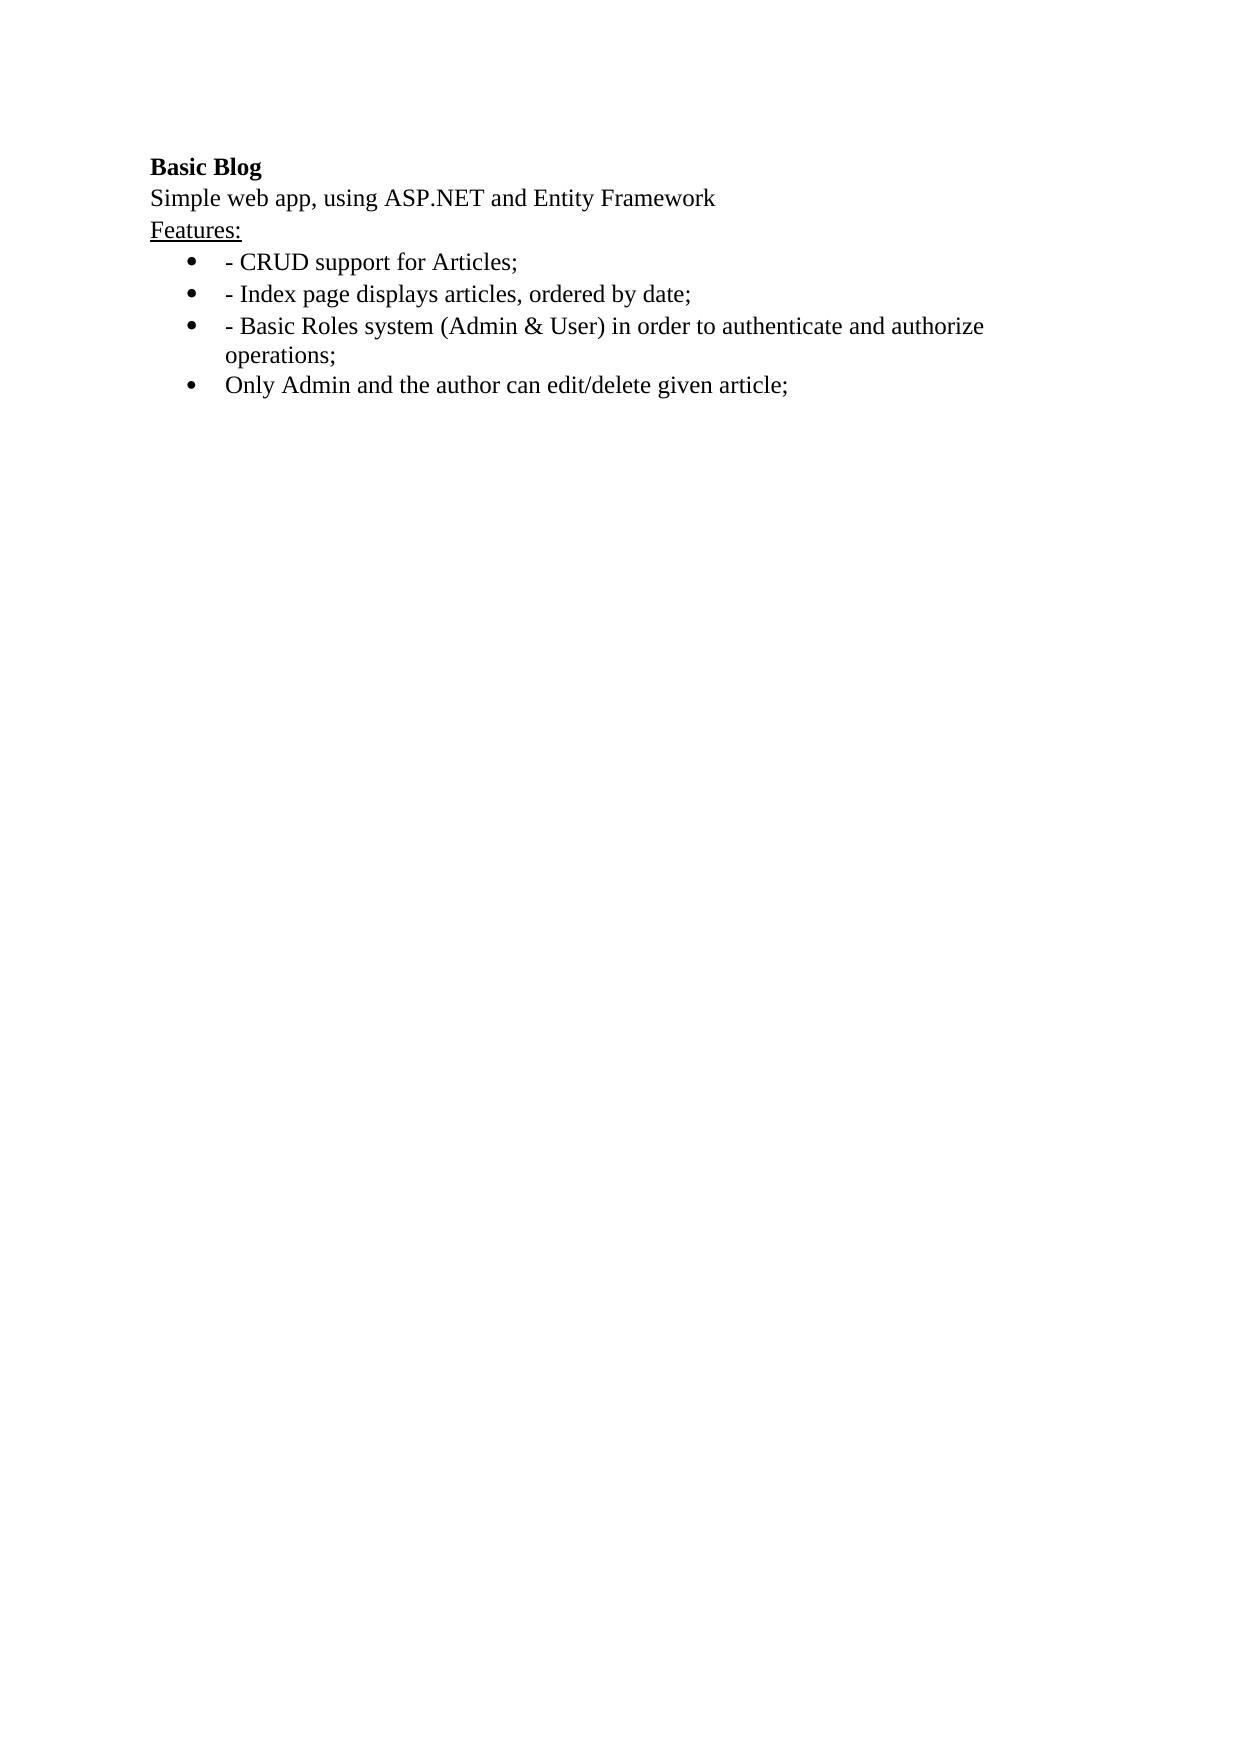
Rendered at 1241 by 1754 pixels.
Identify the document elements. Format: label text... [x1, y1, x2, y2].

table_header Features: [149, 214, 249, 246]
table_header - Index page displays articles, ordered by date; [149, 278, 737, 309]
list Only Admin and the author can edit/delete given article; [187, 370, 1090, 399]
table_header Basic Blog [149, 150, 270, 182]
table_header Simple web app, using ASP.NET and Entity Framework [149, 182, 724, 214]
table_header - Basic Roles system (Admin & User) in order to authenticate and authorize operations; [149, 309, 1098, 370]
table_header - CRUD support for Articles; [149, 246, 563, 277]
